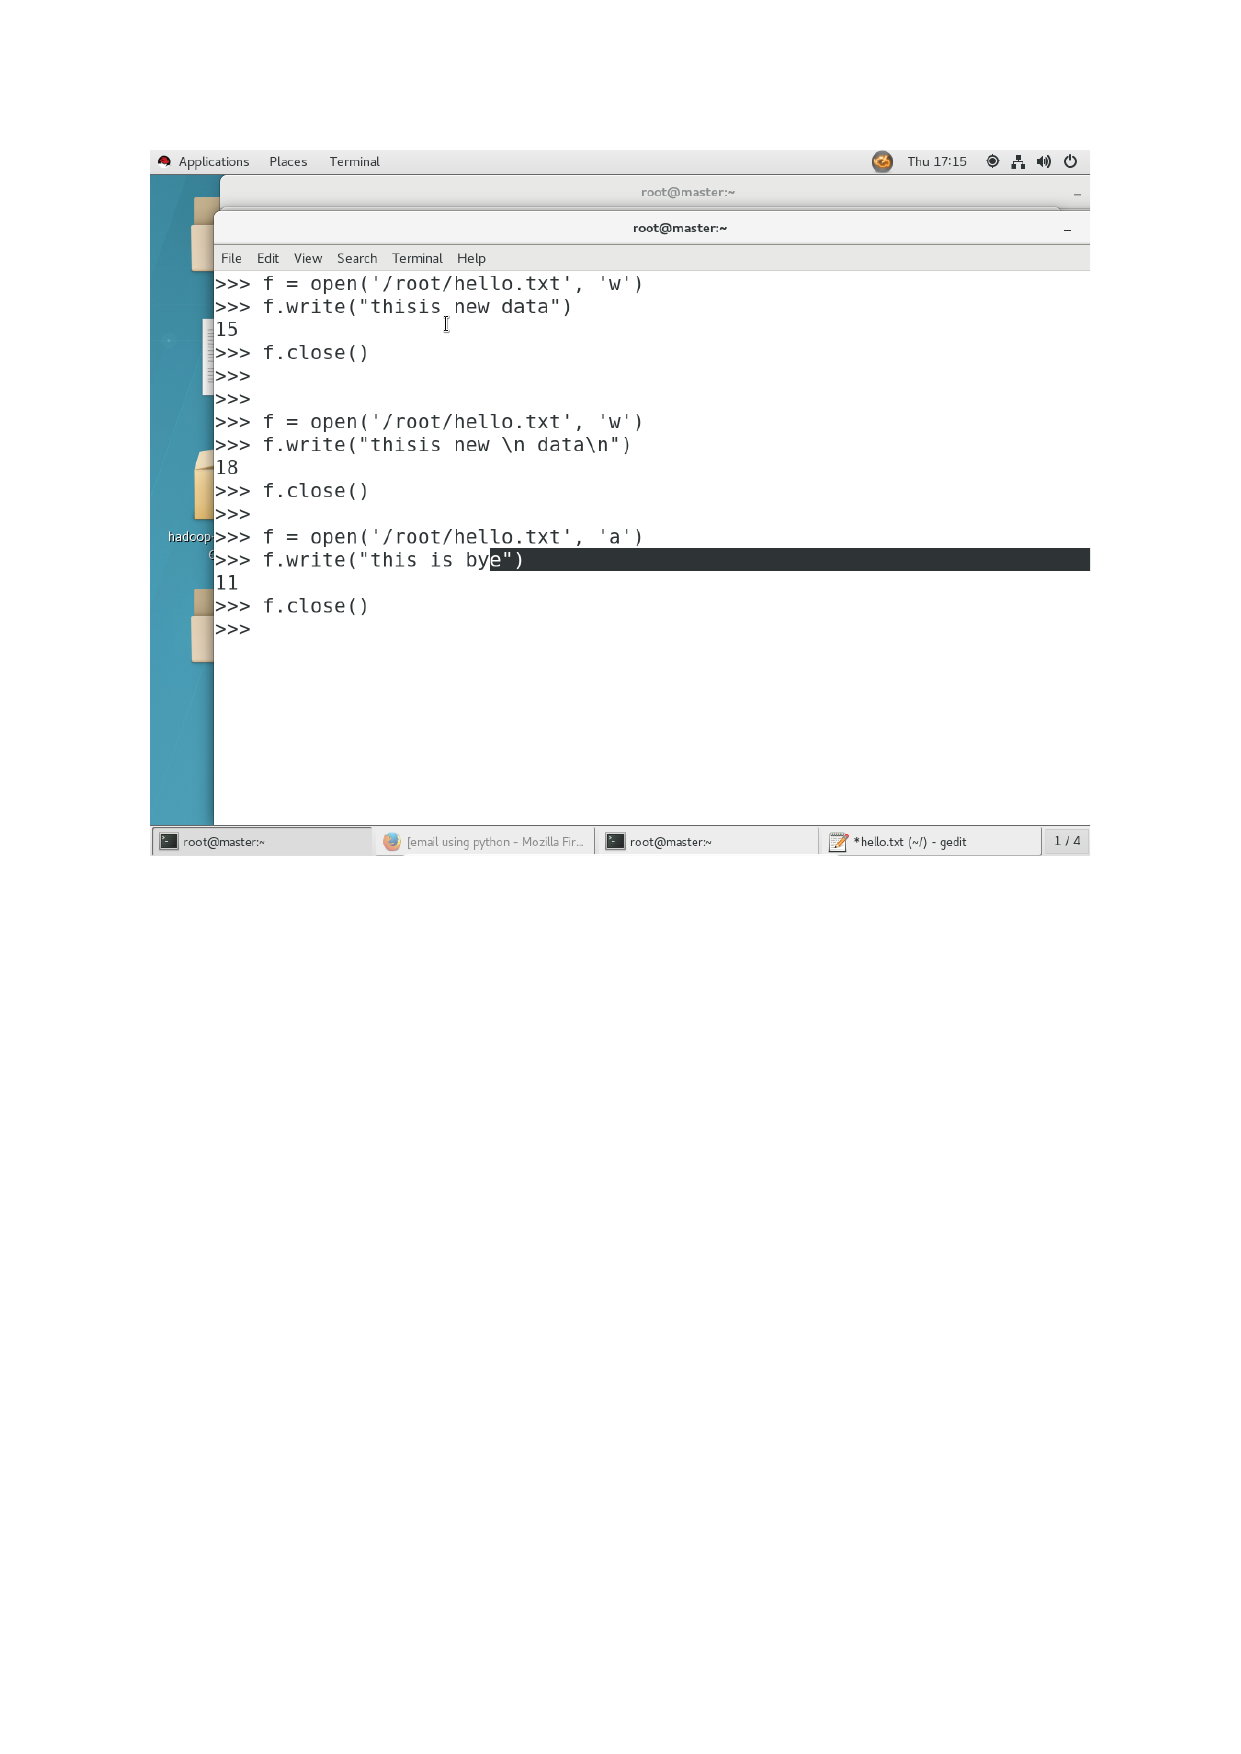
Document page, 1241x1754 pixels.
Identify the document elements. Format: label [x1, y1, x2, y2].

picture [150, 150, 1091, 856]
